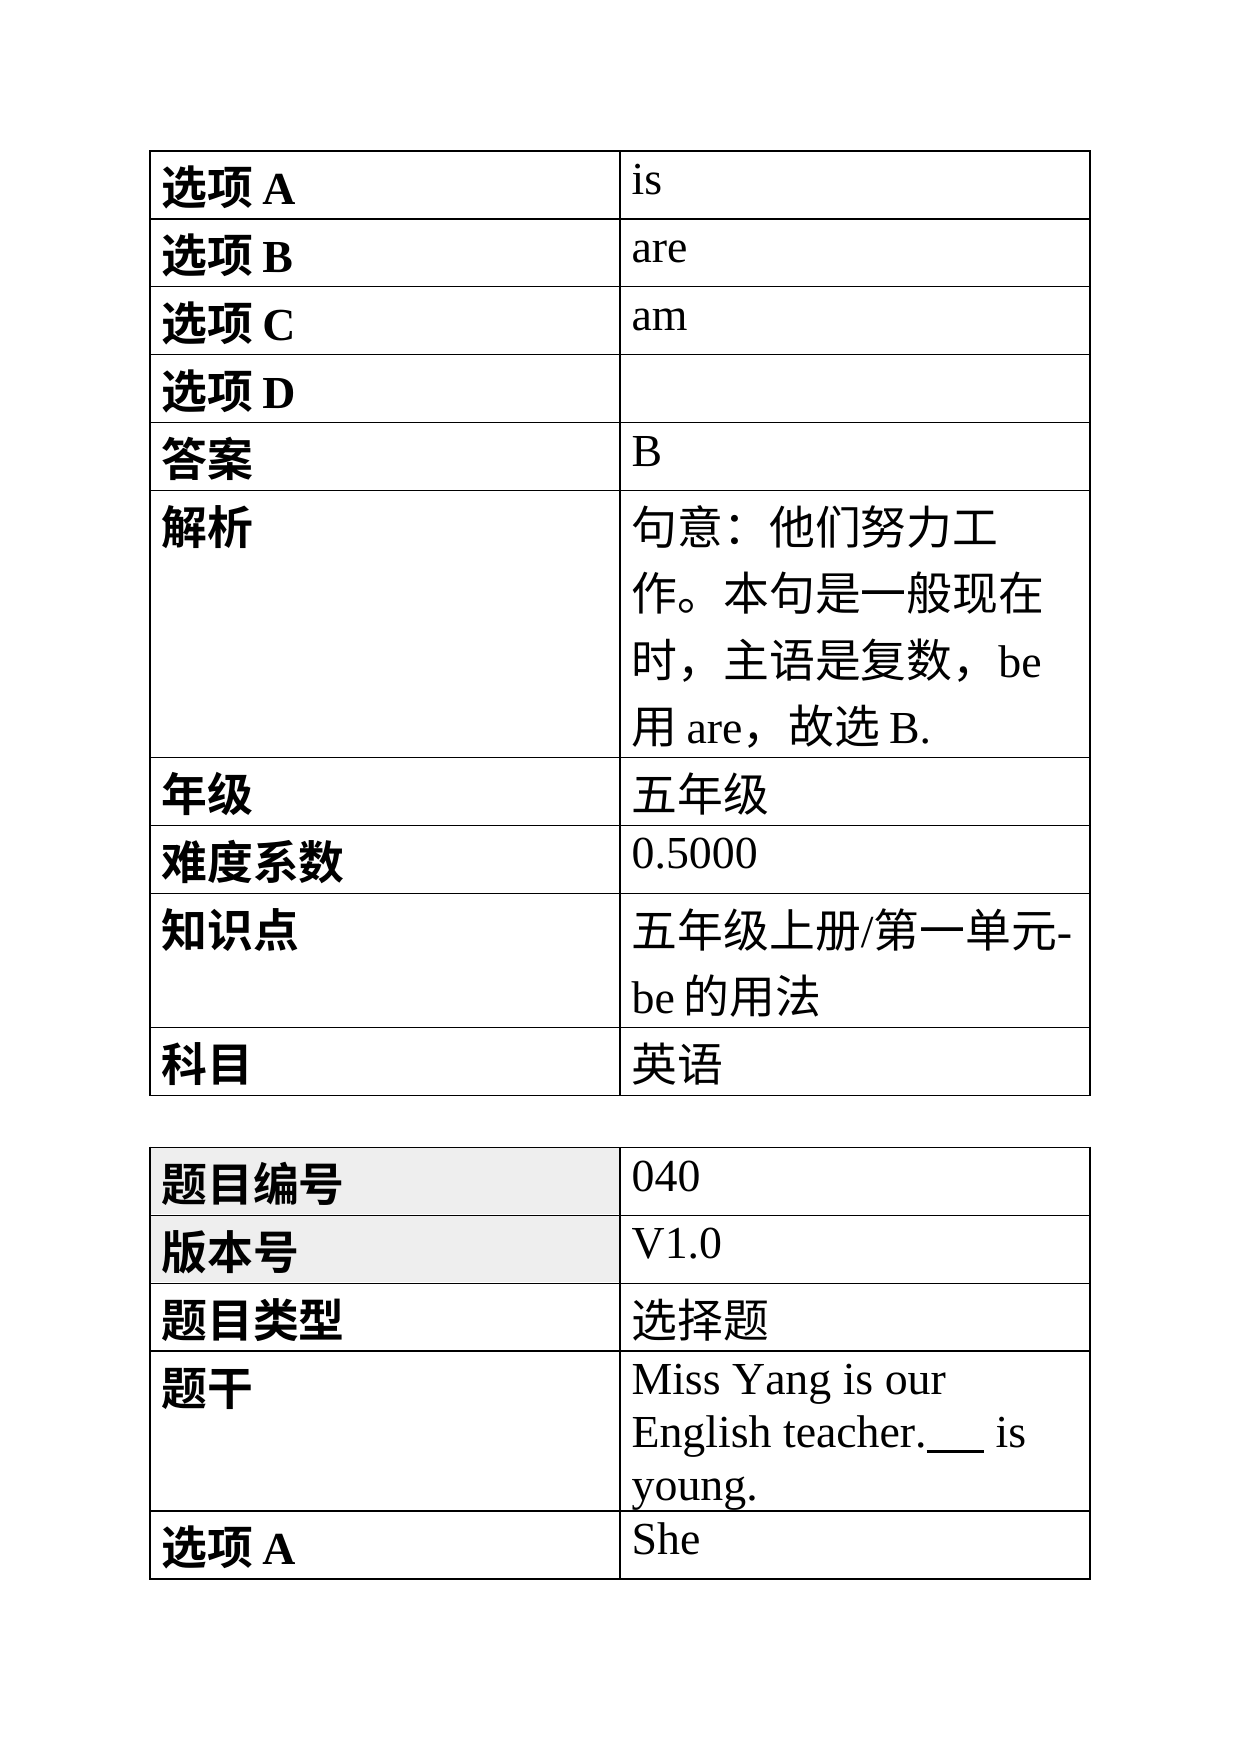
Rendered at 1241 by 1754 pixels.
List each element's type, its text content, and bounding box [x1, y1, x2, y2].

table_cell She [621, 1512, 1089, 1578]
table_cell 选项B [151, 220, 619, 286]
table_cell 知识点 [151, 894, 619, 1027]
table_cell 答案 [151, 423, 619, 489]
table_cell 五年级 [621, 758, 1089, 824]
table_header 题目编号 [151, 1148, 619, 1214]
table_cell 句意：他们努力工作。本句是一般现在时，主语是复数，be用are，故选B. [621, 491, 1089, 757]
table_cell 难度系数 [151, 826, 619, 892]
table_cell 版本号 [151, 1216, 619, 1282]
table_cell 题干 [151, 1352, 619, 1510]
table_cell [621, 355, 1089, 422]
table_cell Miss Yang is our English teacher. is young. [621, 1352, 1089, 1510]
table_cell 选择题 [621, 1284, 1089, 1350]
table_cell B [621, 423, 1089, 489]
table_cell 年级 [151, 758, 619, 824]
table_header 040 [621, 1148, 1089, 1214]
table_cell 选项C [151, 287, 619, 354]
table_cell 解析 [151, 491, 619, 757]
table_cell is [621, 152, 1089, 218]
table_cell 选项A [151, 1512, 619, 1578]
table_cell 题目类型 [151, 1284, 619, 1350]
table_cell 英语 [621, 1028, 1089, 1094]
table_cell V1.0 [621, 1216, 1089, 1282]
table_cell 科目 [151, 1028, 619, 1094]
table_cell 0.5000 [621, 826, 1089, 892]
table_cell am [621, 287, 1089, 354]
table_cell 五年级上册/第一单元-be的用法 [621, 894, 1089, 1027]
table_cell 选项D [151, 355, 619, 422]
table_cell are [621, 220, 1089, 286]
table_cell 选项A [151, 152, 619, 218]
